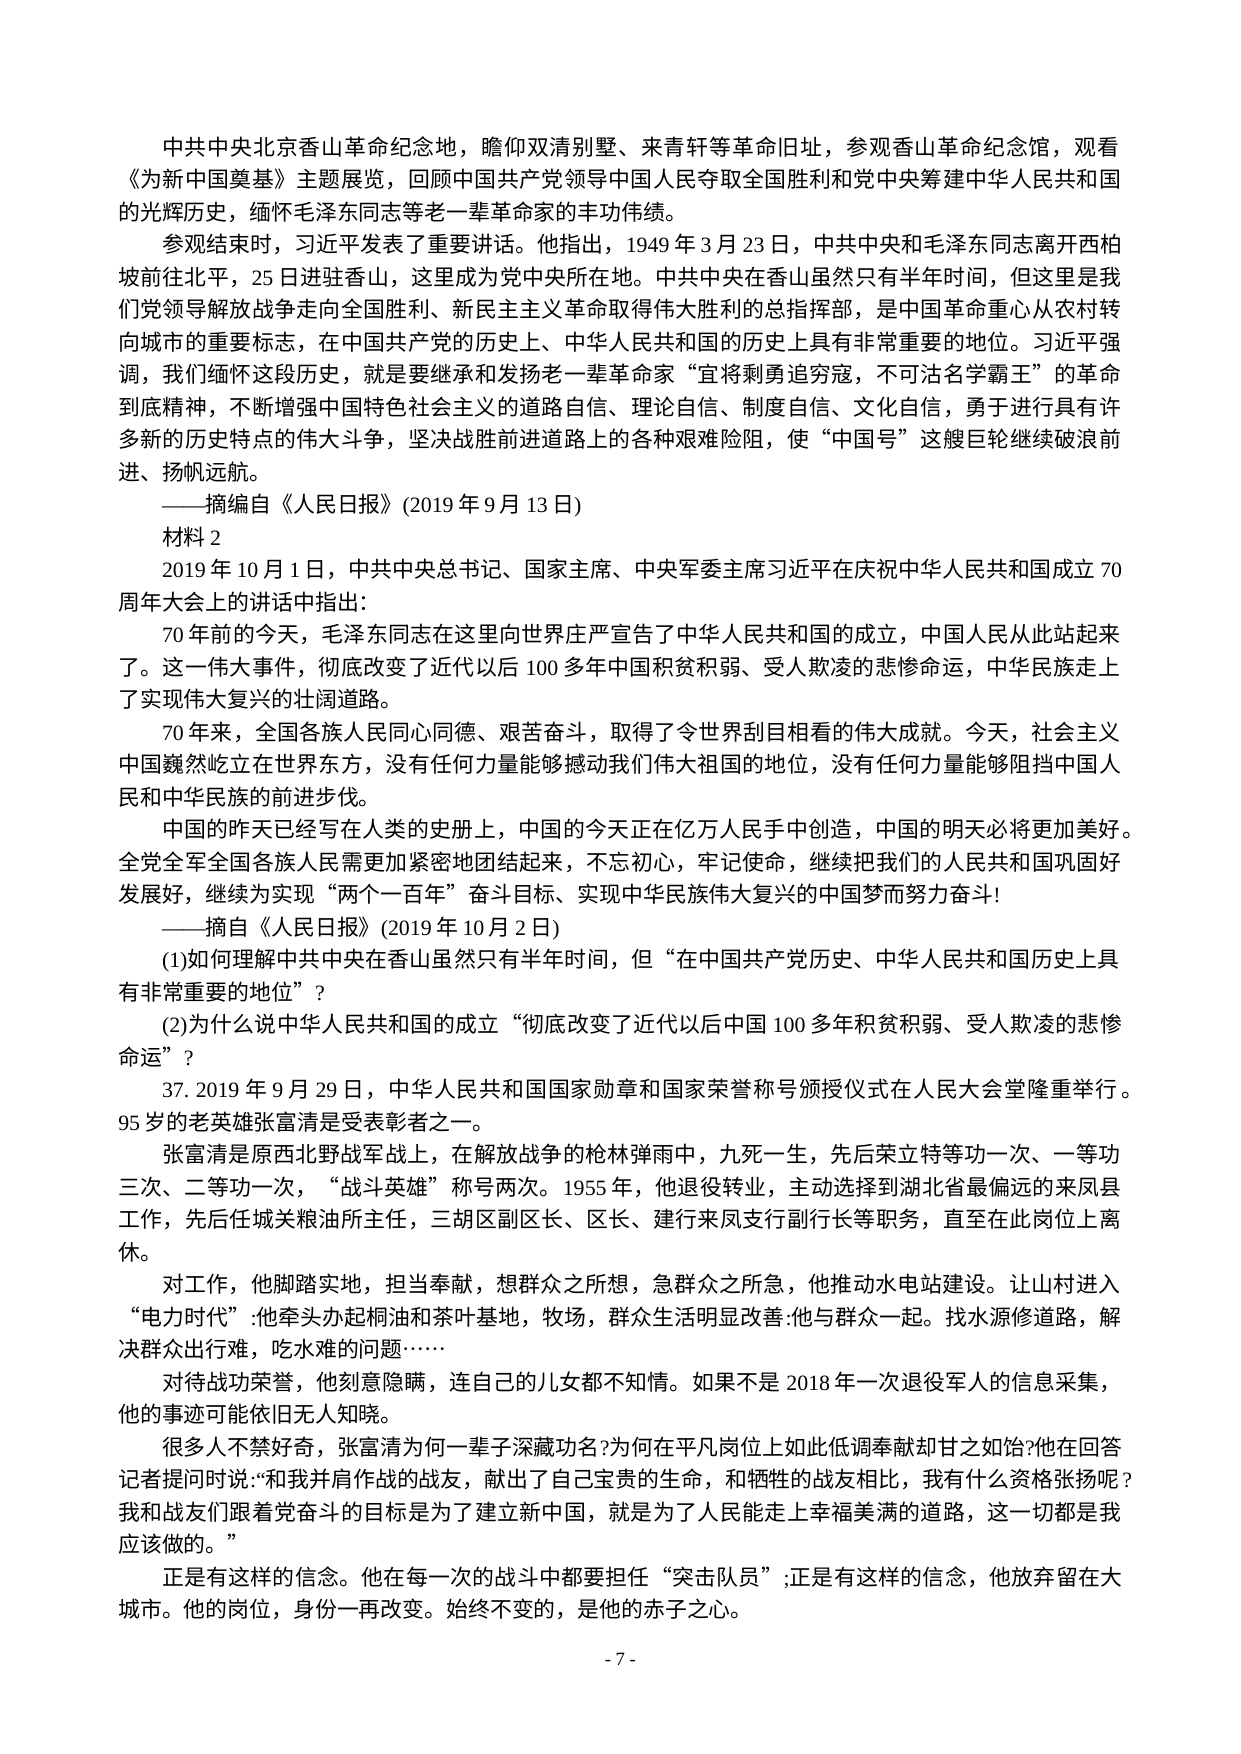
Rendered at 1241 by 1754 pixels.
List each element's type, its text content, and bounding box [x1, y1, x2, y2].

text ——摘自《人民日报》(2019年10月2日) [118, 909, 1122, 942]
text 2019年10月1日，中共中央总书记、国家主席、中央军委主席习近平在庆祝中华人民共和国成立70周年大会上的讲话中指出： [118, 552, 1122, 617]
text 很多人不禁好奇，张富清为何一辈子深藏功名?为何在平凡岗位上如此低调奉献却甘之如饴?他在回答记者提问时说:“和我并肩作战的战友，献出了自己宝贵的生命，和牺牲的战友相比，我有什么资格张扬呢?我和战友们跟着党奋斗的目标是为了建立新中国，就是为了人民能走上幸福美满的道路，这一切都是我应该做的。” [118, 1429, 1122, 1559]
text (2)为什么说中华人民共和国的成立“彻底改变了近代以后中国100多年积贫积弱、受人欺凌的悲惨命运”? [118, 1007, 1122, 1072]
text 张富清是原西北野战军战上，在解放战争的枪林弹雨中，九死一生，先后荣立特等功一次、一等功三次、二等功一次，“战斗英雄”称号两次。1955年，他退役转业，主动选择到湖北省最偏远的来凤县工作，先后任城关粮油所主任，三胡区副区长、区长、建行来凤支行副行长等职务，直至在此岗位上离休。 [118, 1137, 1122, 1267]
text 中国的昨天已经写在人类的史册上，中国的今天正在亿万人民手中创造，中国的明天必将更加美好。全党全军全国各族人民需更加紧密地团结起来，不忘初心，牢记使命，继续把我们的人民共和国巩固好、发展好，继续为实现“两个一百年”奋斗目标、实现中华民族伟大复兴的中国梦而努力奋斗! [118, 812, 1122, 909]
text (1)如何理解中共中央在香山虽然只有半年时间，但“在中国共产党历史、中华人民共和国历史上具有非常重要的地位”? [118, 942, 1122, 1007]
text 70年前的今天，毛泽东同志在这里向世界庄严宣告了中华人民共和国的成立，中国人民从此站起来了。这一伟大事件，彻底改变了近代以后100多年中国积贫积弱、受人欺凌的悲惨命运，中华民族走上了实现伟大复兴的壮阔道路。 [118, 617, 1122, 714]
text 正是有这样的信念。他在每一次的战斗中都要担任“突击队员”;正是有这样的信念，他放弃留在大城市。他的岗位，身份一再改变。始终不变的，是他的赤子之心。 [118, 1559, 1122, 1624]
text ——摘编自《人民日报》(2019年9月13日) [118, 487, 1122, 519]
text 对待战功荣誉，他刻意隐瞒，连自己的儿女都不知情。如果不是2018年一次退役军人的信息采集，他的事迹可能依旧无人知晓。 [118, 1364, 1122, 1429]
text 70年来，全国各族人民同心同德、艰苦奋斗，取得了令世界刮目相看的伟大成就。今天，社会主义中国巍然屹立在世界东方，没有任何力量能够撼动我们伟大祖国的地位，没有任何力量能够阻挡中国人民和中华民族的前进步伐。 [118, 714, 1122, 812]
text 中共中央北京香山革命纪念地，瞻仰双清别墅、来青轩等革命旧址，参观香山革命纪念馆，观看《为新中国奠基》主题展览，回顾中国共产党领导中国人民夺取全国胜利和党中央筹建中华人民共和国的光辉历史，缅怀毛泽东同志等老一辈革命家的丰功伟绩。 [118, 129, 1122, 227]
text 37. 2019年9月29日，中华人民共和国国家勋章和国家荣誉称号颁授仪式在人民大会堂隆重举行。95岁的老英雄张富清是受表彰者之一。 [118, 1072, 1122, 1137]
text 对工作，他脚踏实地，担当奉献，想群众之所想，急群众之所急，他推动水电站建设。让山村进入“电力时代”:他牵头办起桐油和茶叶基地，牧场，群众生活明显改善:他与群众一起。找水源修道路，解决群众出行难，吃水难的问题…… [118, 1267, 1122, 1364]
text 参观结束时，习近平发表了重要讲话。他指出，1949年3月23日，中共中央和毛泽东同志离开西柏坡前往北平，25日进驻香山，这里成为党中央所在地。中共中央在香山虽然只有半年时间，但这里是我们党领导解放战争走向全国胜利、新民主主义革命取得伟大胜利的总指挥部，是中国革命重心从农村转向城市的重要标志，在中国共产党的历史上、中华人民共和国的历史上具有非常重要的地位。习近平强调，我们缅怀这段历史，就是要继承和发扬老一辈革命家“宜将剩勇追穷寇，不可沽名学霸王”的革命到底精神，不断增强中国特色社会主义的道路自信、理论自信、制度自信、文化自信，勇于进行具有许多新的历史特点的伟大斗争，坚决战胜前进道路上的各种艰难险阻，使“中国号”这艘巨轮继续破浪前进、扬帆远航。 [118, 227, 1122, 487]
text 材料2 [118, 519, 1122, 552]
